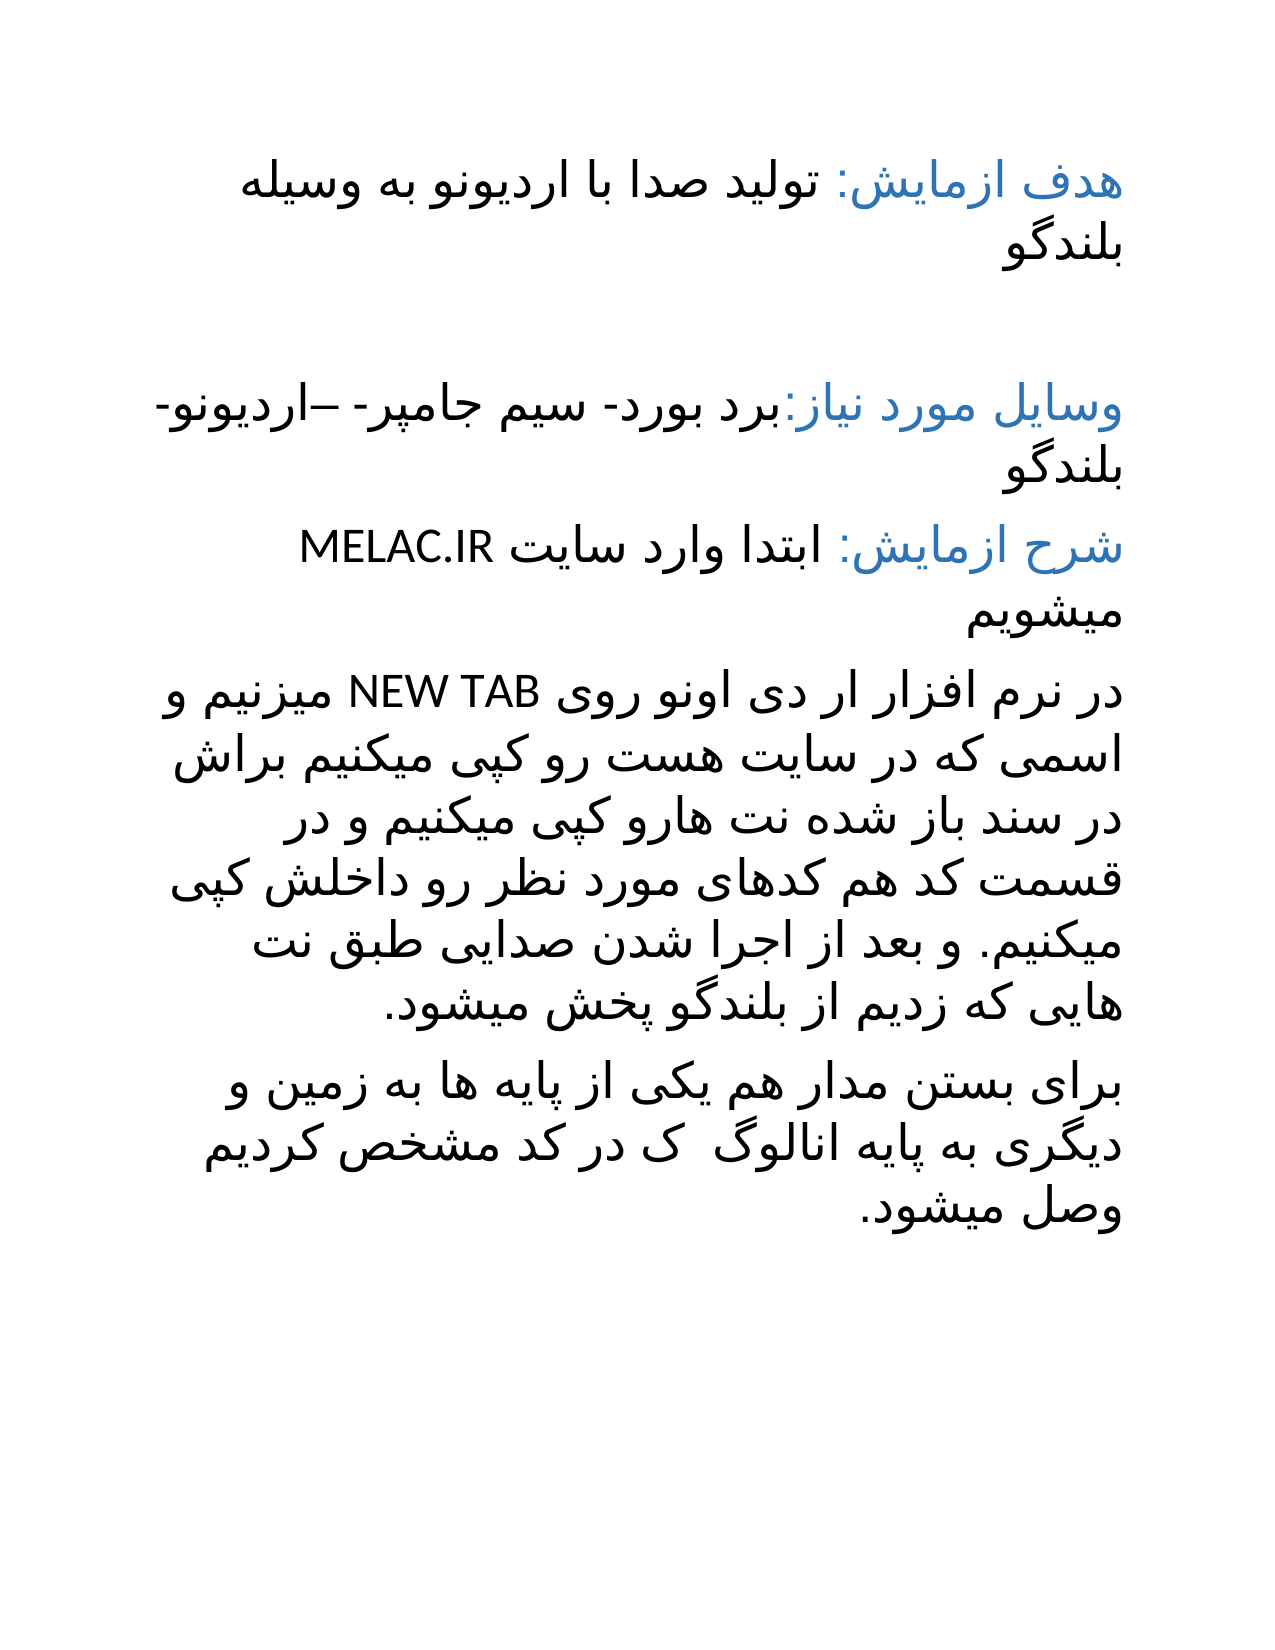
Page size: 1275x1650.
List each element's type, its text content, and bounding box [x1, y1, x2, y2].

text برای بستن مدار هم یکی از پایه ها به زمین و دیگری به پایه انالوگ ک در کد مشخص کردیم وصل میشود. [150, 1051, 1125, 1233]
text وسایل مورد نیاز:برد بورد- سیم جامپر- –اردیونو- بلندگو [150, 373, 1125, 493]
text شرح ازمایش: ابتدا وارد سایت MELAC.IR میشویم [150, 514, 1125, 637]
text در نرم افزار ار دی اونو روی NEW TAB میزنیم و اسمی که در سایت هست رو کپی میکنیم براش در سند باز شده نت هارو کپی میکنیم و در قسمت کد هم کدهای مورد نظر رو داخلش کپی میکنیم. و بعد از اجرا شدن صدایی طبق نت هایی که زدیم از بلندگو پخش میشود. [150, 658, 1125, 1030]
text هدف ازمایش: تولید صدا با اردیونو به وسیله بلندگو [150, 150, 1125, 269]
